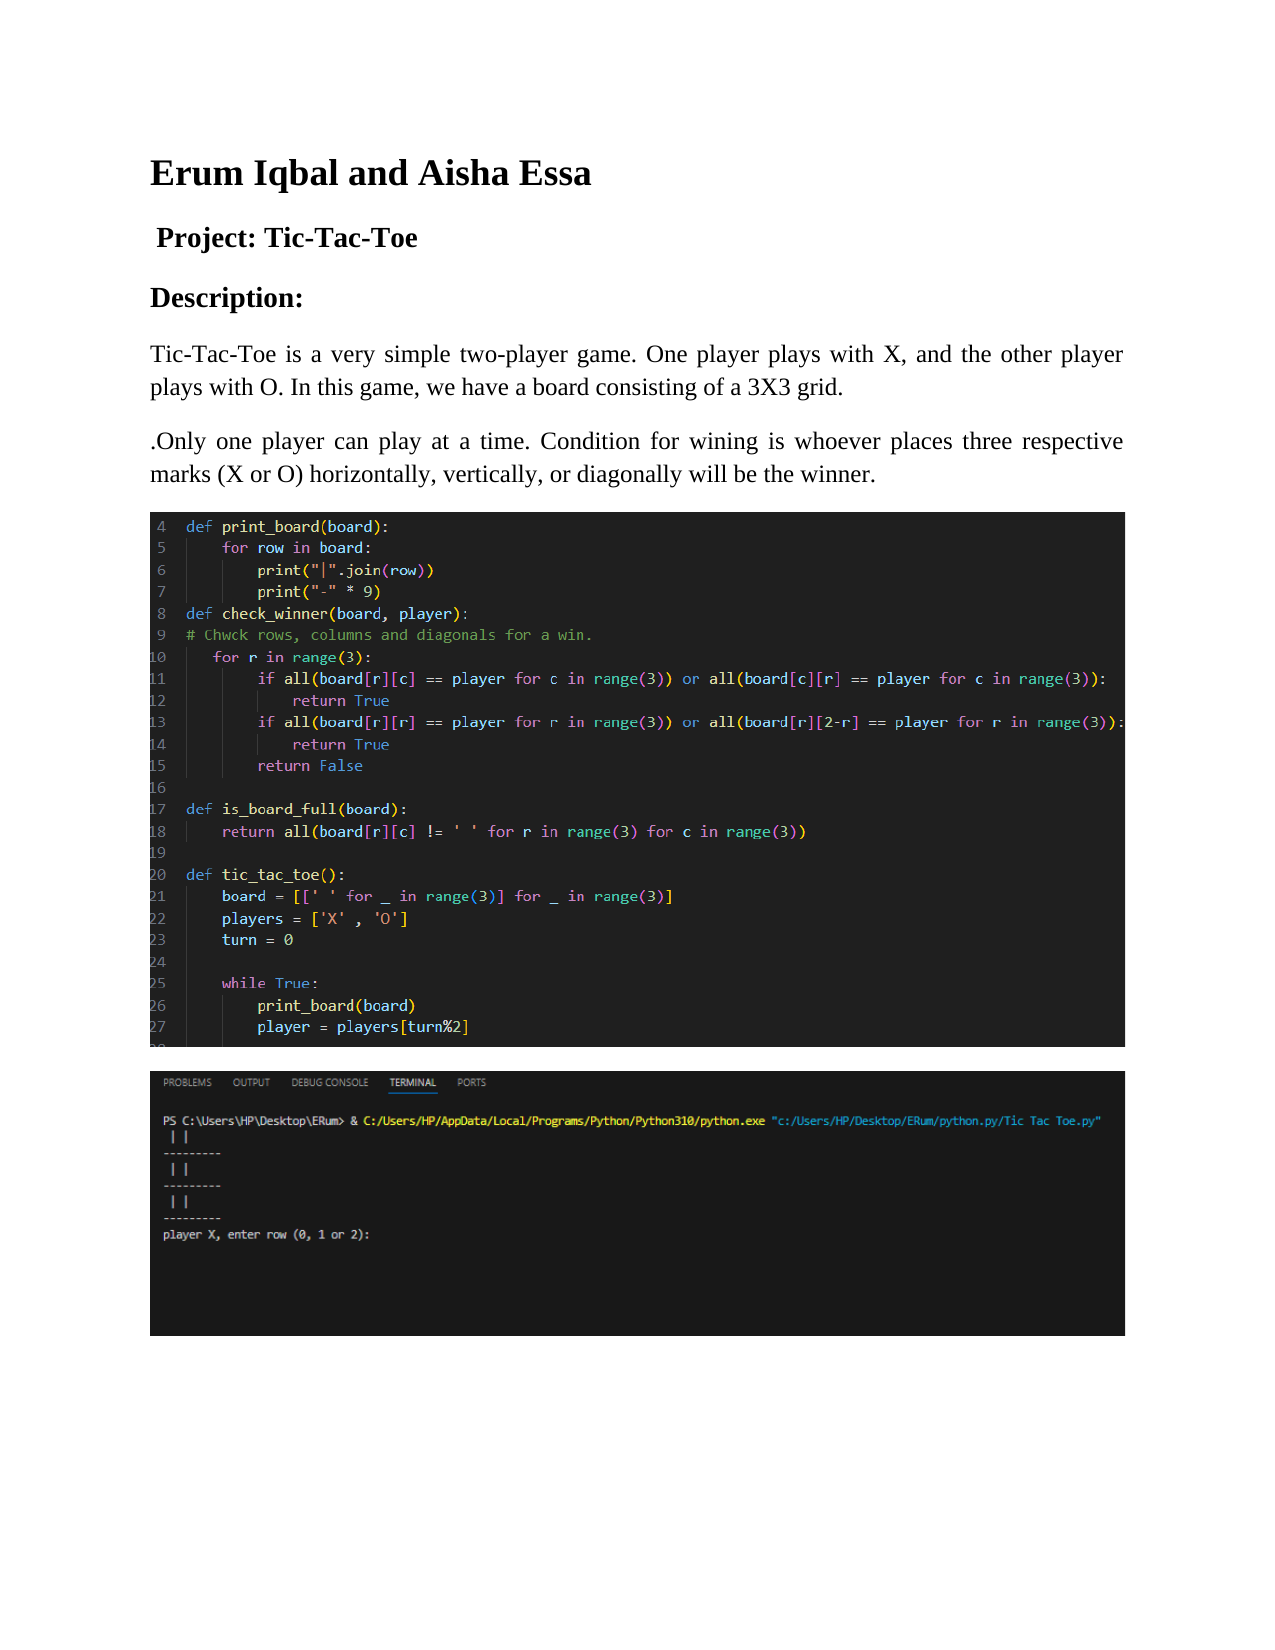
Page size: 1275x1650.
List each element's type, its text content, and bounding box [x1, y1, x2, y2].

picture [150, 512, 1125, 1047]
picture [150, 1071, 1125, 1336]
text Erum Iqbal and Aisha Essa [150, 150, 1125, 193]
text Project: Tic-Tac-Toe [150, 220, 1125, 254]
text Tic-Tac-Toe is a very simple two-player game. One player plays with X, and the other player plays with O. In this game, we have a board consisting of a 3X3 grid. [150, 339, 1125, 401]
text .Only one player can play at a time. Condition for wining is whoever places three respective marks (X or O) horizontally, vertically, or diagonally will be the winner. [150, 426, 1125, 488]
text Description: [150, 280, 1125, 313]
